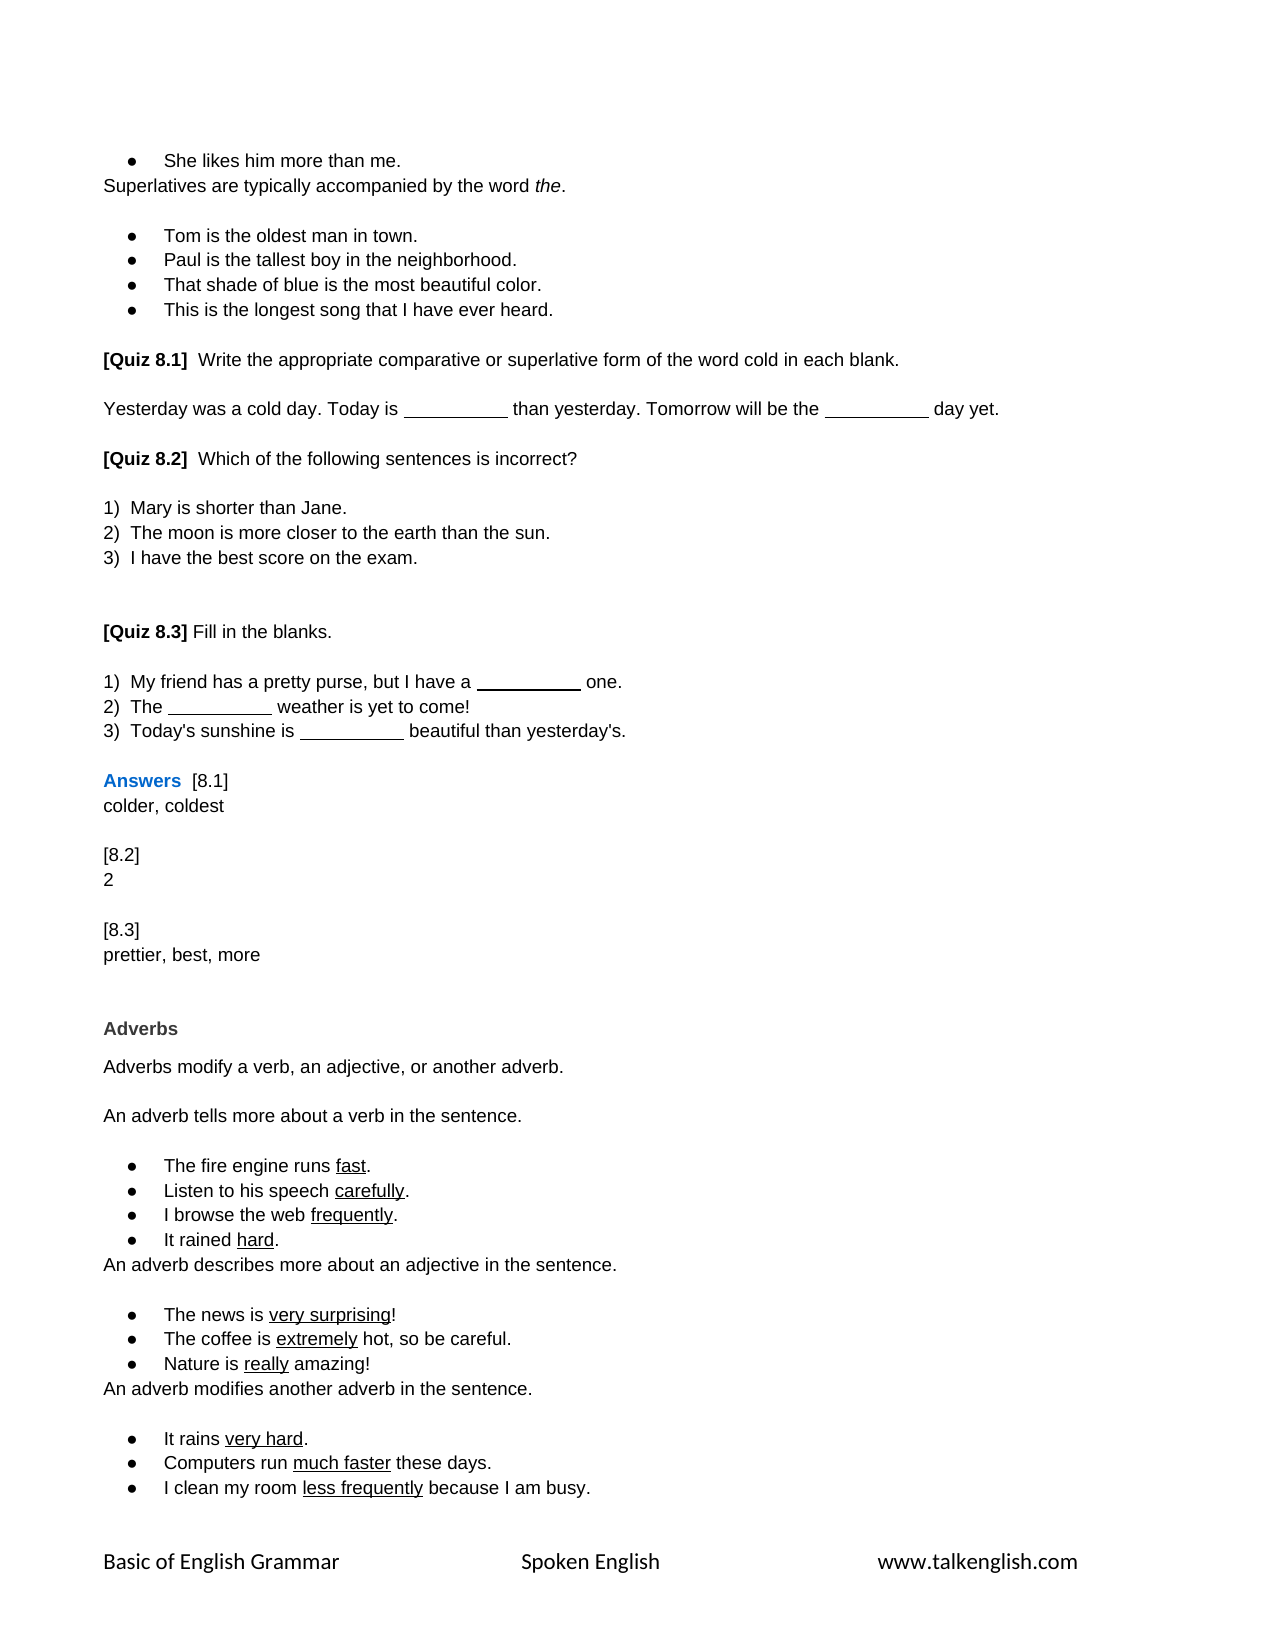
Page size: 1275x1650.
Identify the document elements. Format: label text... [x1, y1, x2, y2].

list This is the longest song that I have ever heard. [126, 299, 1200, 320]
list The coffee is extremely hot, so be careful. [126, 1328, 1200, 1350]
text [8.3] [103, 918, 1200, 940]
list That shade of blue is the most beautiful color. [126, 274, 1200, 296]
text An adverb describes more about an adjective in the sentence. [103, 1254, 1200, 1275]
text prettier, best, more [103, 943, 1200, 965]
text 3) Today's sunshine is beautiful than yesterday's. [103, 720, 1200, 742]
text 2) The weather is yet to come! [103, 695, 1200, 717]
subtitle Adverbs [103, 1018, 1200, 1040]
list The news is very surprising! [126, 1303, 1200, 1325]
list Listen to his speech carefully. [126, 1179, 1200, 1201]
text 2 [103, 869, 1200, 891]
text 1) My friend has a pretty purse, but I have a one. [103, 671, 1200, 692]
text 1) Mary is shorter than Jane. [103, 497, 1200, 519]
text 2) The moon is more closer to the earth than the sun. [103, 522, 1200, 543]
text [8.2] [103, 844, 1200, 866]
text [Quiz 8.3] Fill in the blanks. [103, 621, 1200, 643]
list The fire engine runs fast. [126, 1154, 1200, 1176]
list I browse the web frequently. [126, 1204, 1200, 1226]
list Paul is the tallest boy in the neighborhood. [126, 249, 1200, 271]
text Yesterday was a cold day. Today is than yesterday. Tomorrow will be the day yet. [103, 398, 1200, 419]
text Answers [8.1] [103, 770, 1200, 791]
list Tom is the oldest man in town. [126, 224, 1200, 246]
list Nature is really amazing! [126, 1353, 1200, 1374]
text Adverbs modify a verb, an adjective, or another adverb. [103, 1055, 1200, 1077]
text Superlatives are typically accompanied by the word the. [103, 175, 1200, 196]
text An adverb tells more about a verb in the sentence. [103, 1105, 1200, 1127]
list It rains very hard. [126, 1427, 1200, 1449]
text colder, coldest [103, 794, 1200, 816]
text [Quiz 8.1] Write the appropriate comparative or superlative form of the word cold in each blank. [103, 348, 1200, 370]
text 3) I have the best score on the exam. [103, 547, 1200, 568]
list I clean my room less frequently because I am busy. [126, 1477, 1200, 1498]
list It rained hard. [126, 1229, 1200, 1251]
text [Quiz 8.2] Which of the following sentences is incorrect? [103, 447, 1200, 469]
text An adverb modifies another adverb in the sentence. [103, 1378, 1200, 1399]
list Computers run much faster these days. [126, 1452, 1200, 1474]
list She likes him more than me. [126, 150, 1200, 172]
